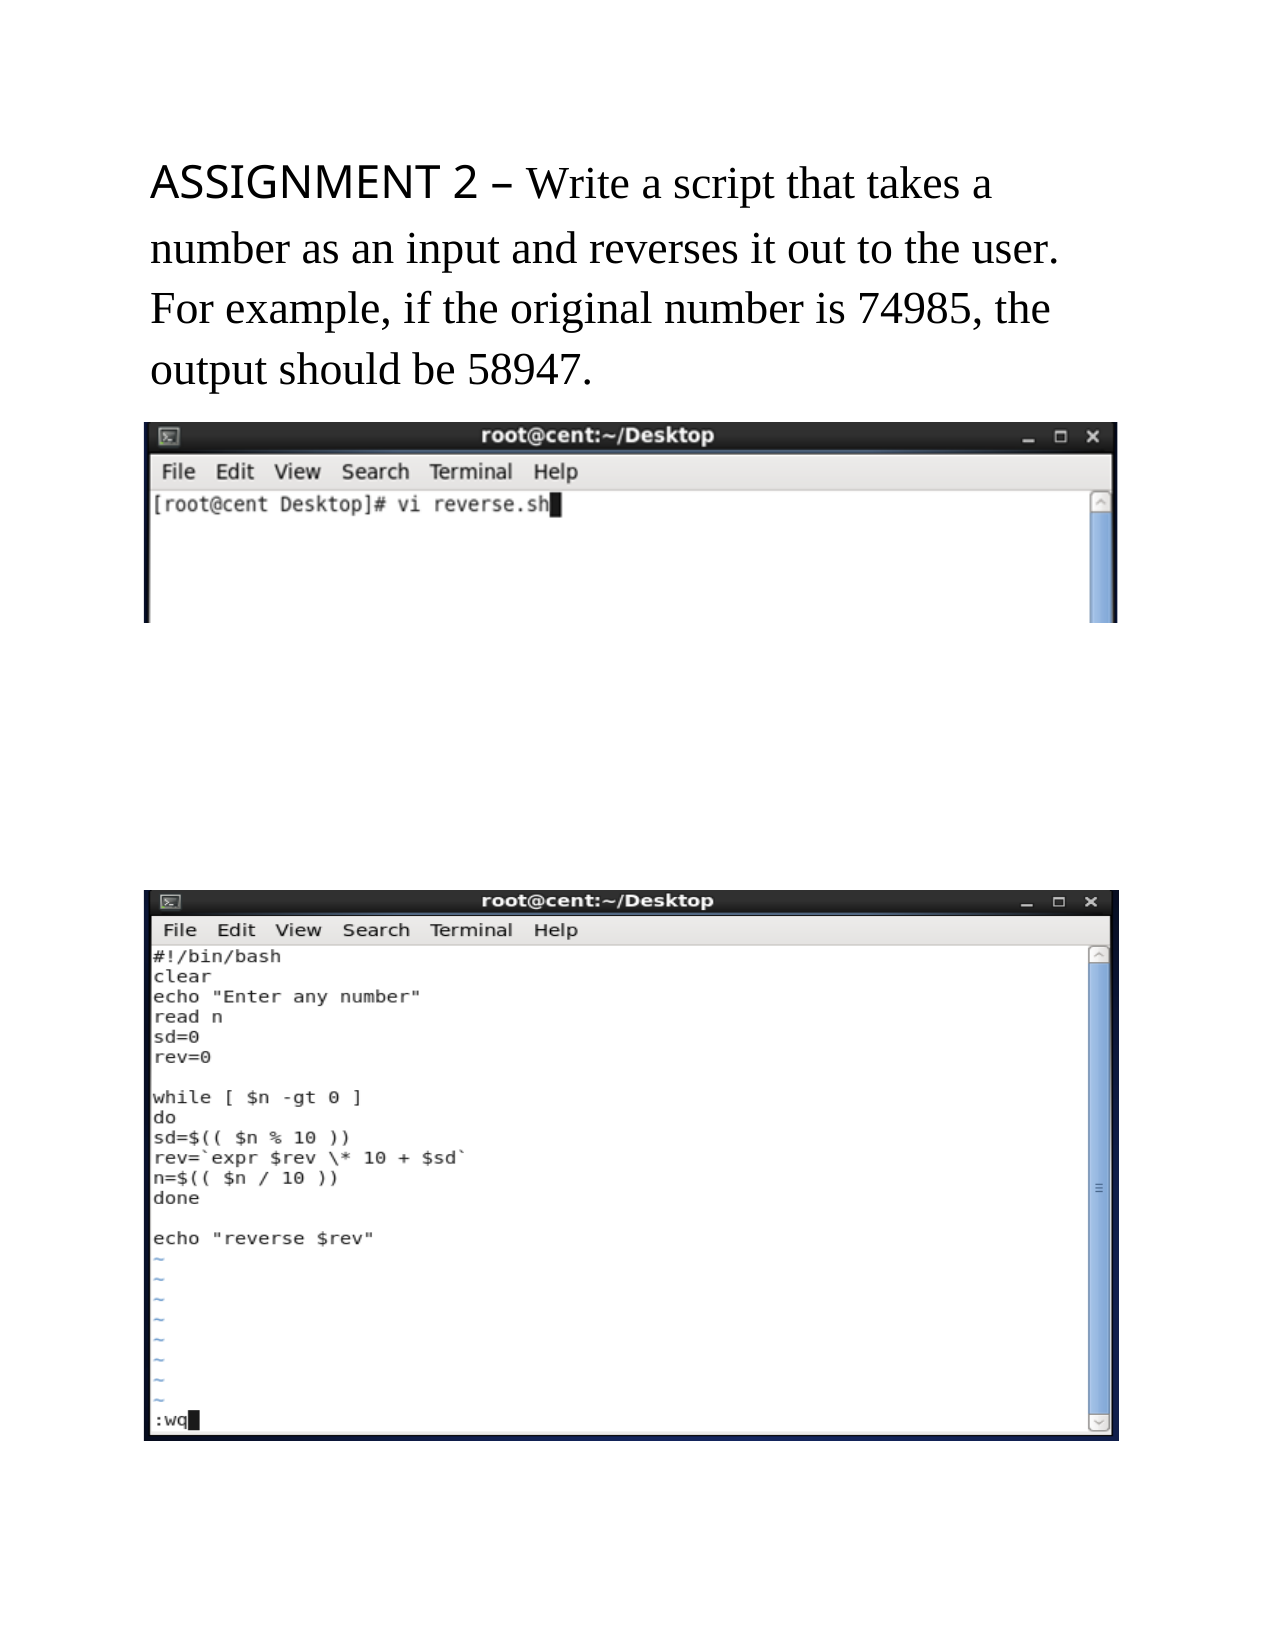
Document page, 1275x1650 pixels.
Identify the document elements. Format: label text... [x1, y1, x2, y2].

picture [143, 890, 1119, 1441]
text ASSIGNMENT 2 – Write a script that takes a number as an input and reverses it out to the user. For example, if the original number is 74985, the output should be 58947. [150, 150, 1125, 394]
picture [143, 422, 1118, 623]
